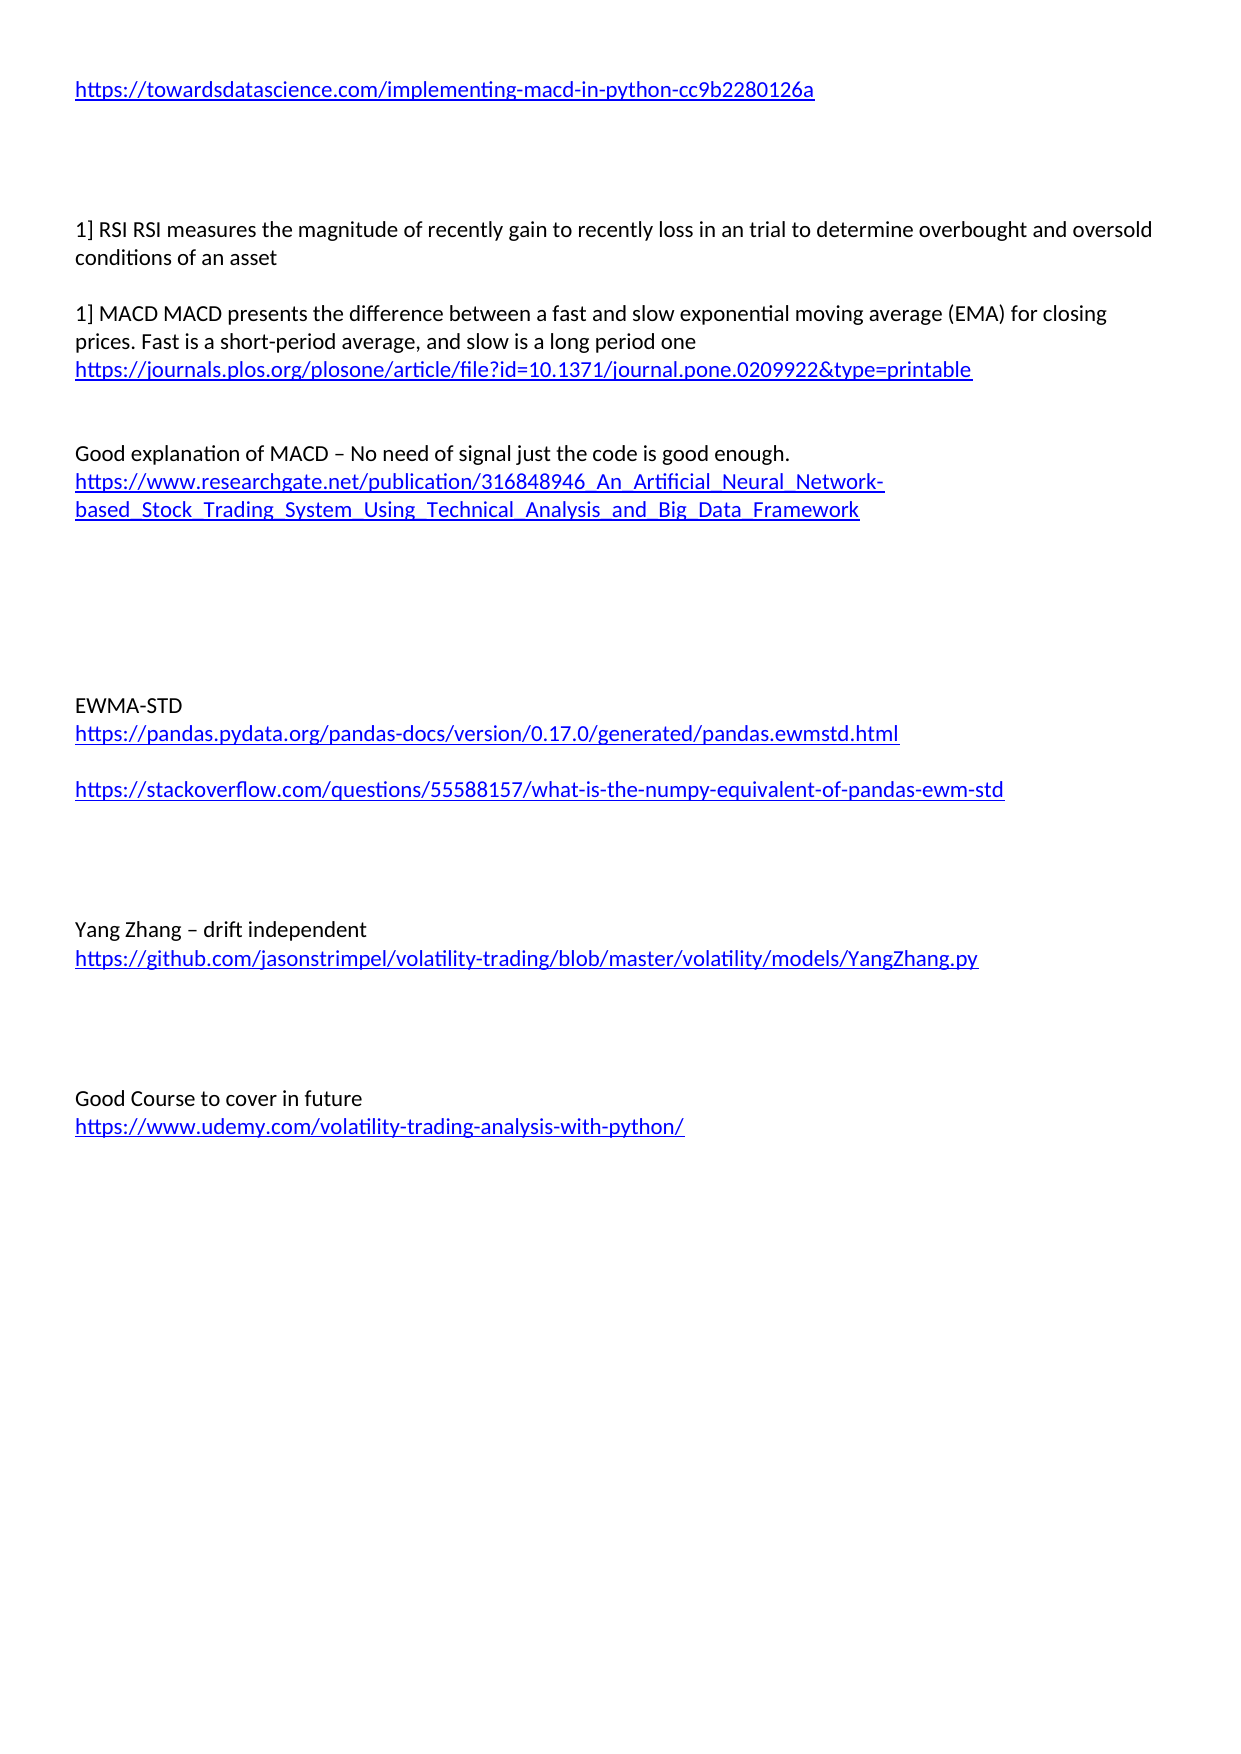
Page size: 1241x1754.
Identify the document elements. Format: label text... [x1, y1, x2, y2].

text https://pandas.pydata.org/pandas-docs/version/0.17.0/generated/pandas.ewmstd.html [75, 719, 1165, 747]
text 1] RSI RSI measures the magnitude of recently gain to recently loss in an trial to determine overbought and oversold conditions of an asset [75, 215, 1165, 271]
text https://stackoverflow.com/questions/55588157/what-is-the-numpy-equivalent-of-pandas-ewm-std [75, 776, 1165, 803]
text https://journals.plos.org/plosone/article/file?id=10.1371/journal.pone.0209922&type=printable [75, 355, 1165, 383]
text https://github.com/jasonstrimpel/volatility-trading/blob/master/volatility/models/YangZhang.py [75, 944, 1165, 972]
text 1] MACD MACD presents the difference between a fast and slow exponential moving average (EMA) for closing prices. Fast is a short-period average, and slow is a long period one [75, 299, 1165, 355]
text https://towardsdatascience.com/implementing-macd-in-python-cc9b2280126a [75, 75, 1165, 103]
text Good explanation of MACD – No need of signal just the code is good enough. [75, 439, 1165, 467]
text Good Course to cover in future [75, 1084, 1165, 1112]
text EWMA-STD [75, 691, 1165, 719]
text https://www.udemy.com/volatility-trading-analysis-with-python/ [75, 1112, 1165, 1140]
text Yang Zhang – drift independent [75, 916, 1165, 944]
text https://www.researchgate.net/publication/316848946_An_Artificial_Neural_Network-based_Stock_Trading_System_Using_Technical_Analysis_and_Big_Data_Framework [75, 467, 1165, 523]
